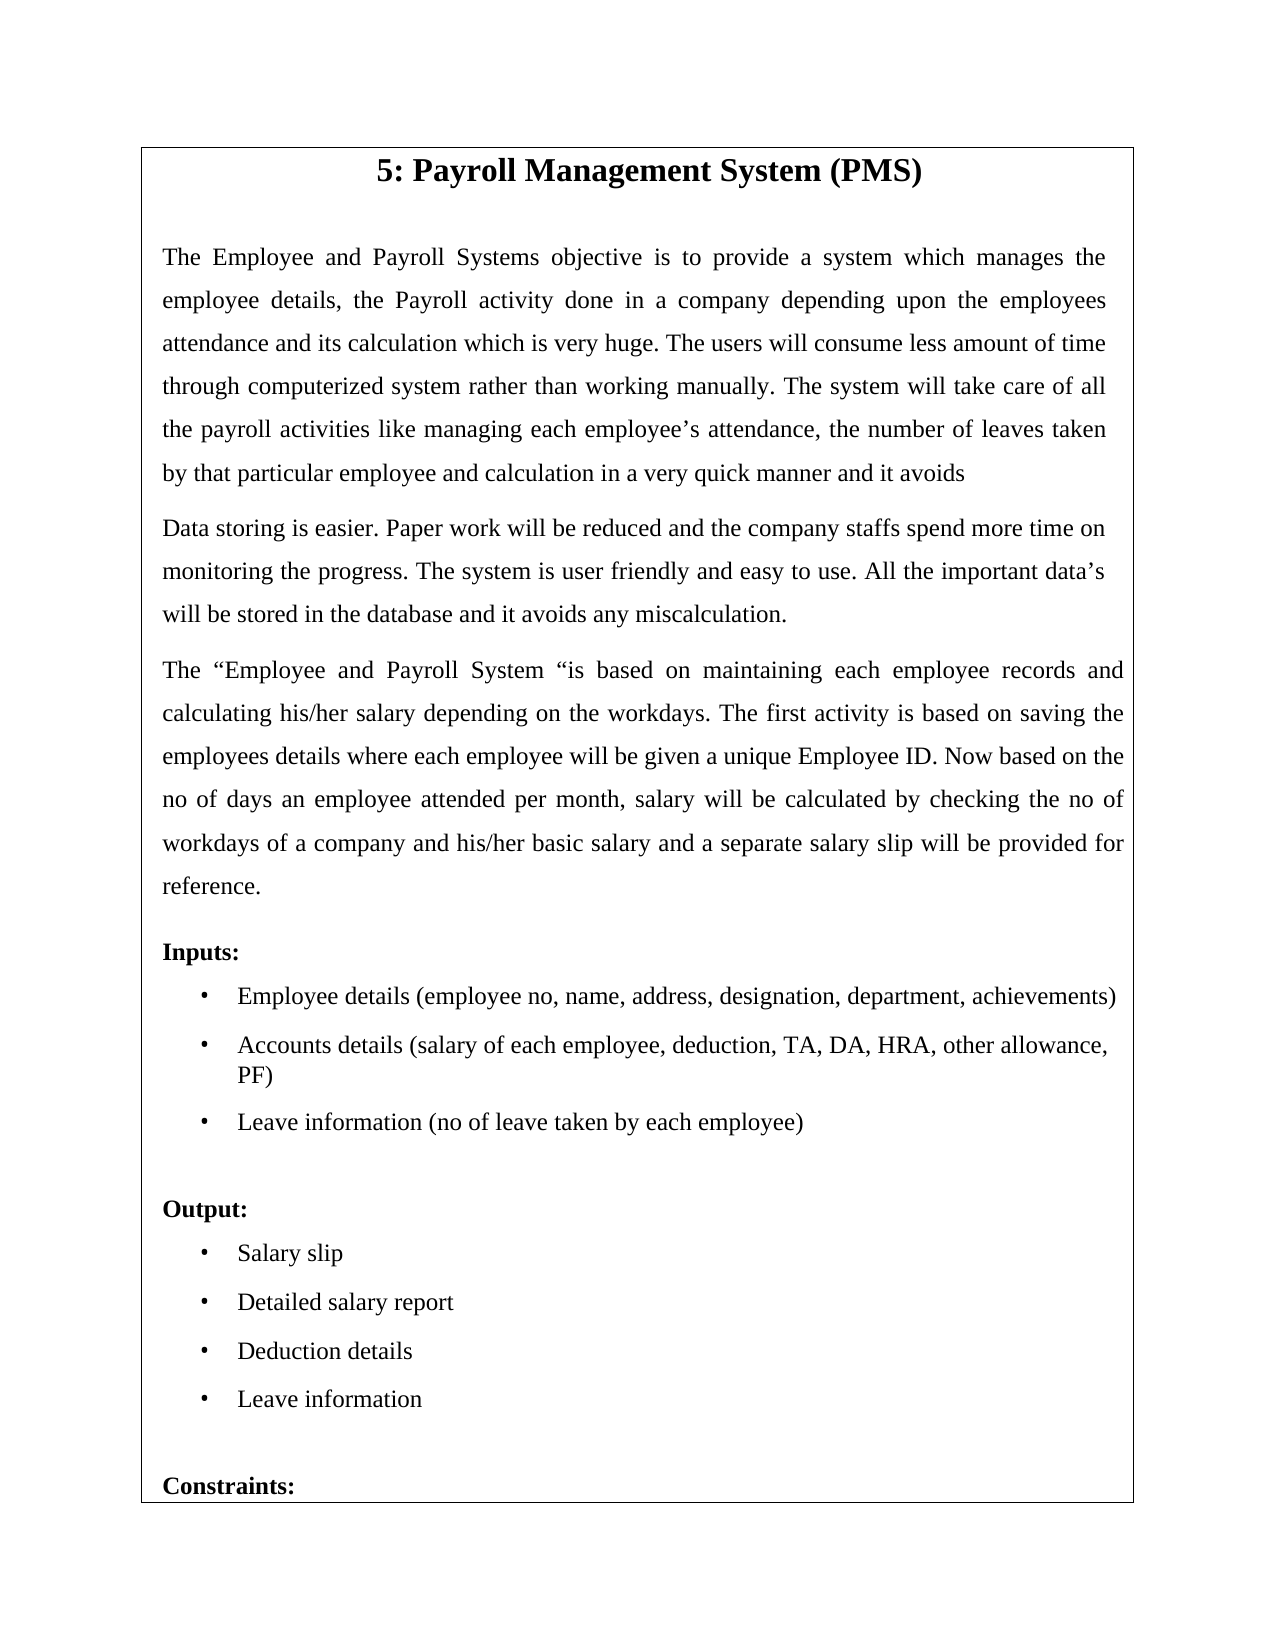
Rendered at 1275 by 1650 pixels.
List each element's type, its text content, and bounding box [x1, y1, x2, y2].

list Accounts details (salary of each employee, deduction, TA, DA, HRA, other allowance, PF) [199, 1026, 1125, 1089]
subtitle 5: Payroll Management System (PMS) [162, 150, 1125, 188]
list Leave information [199, 1381, 1125, 1415]
text Inputs: [162, 937, 1125, 965]
text The “Employee and Payroll System “is based on maintaining each employee records and calculating his/her salary depending on the workdays. The first activity is based on saving the employees details where each employee will be given a unique Employee ID. Now based on the no of days an employee attended per month, salary will be calculated by checking the no of workdays of a company and his/her basic salary and a separate salary slip will be provided for reference. [162, 655, 1125, 899]
text Output: [162, 1194, 1125, 1223]
text Constraints: [162, 1471, 1125, 1500]
list Leave information (no of leave taken by each employee) [199, 1104, 1125, 1138]
list Detailed salary report [199, 1284, 1125, 1318]
list Salary slip [199, 1235, 1125, 1269]
text Data storing is easier. Paper work will be reduced and the company staffs spend more time on monitoring the progress. The system is user friendly and easy to use. All the important data’s will be stored in the database and it avoids any miscalculation. [162, 513, 1107, 628]
list Employee details (employee no, name, address, designation, department, achievements) [199, 978, 1125, 1012]
text The Employee and Payroll Systems objective is to provide a system which manages the employee details, the Payroll activity done in a company depending upon the employees attendance and its calculation which is very huge. The users will consume less amount of time through computerized system rather than working manually. The system will take care of all the payroll activities like managing each employee’s attendance, the number of leaves taken by that particular employee and calculation in a very quick manner and it avoids [162, 242, 1107, 486]
list Deduction details [199, 1332, 1125, 1366]
